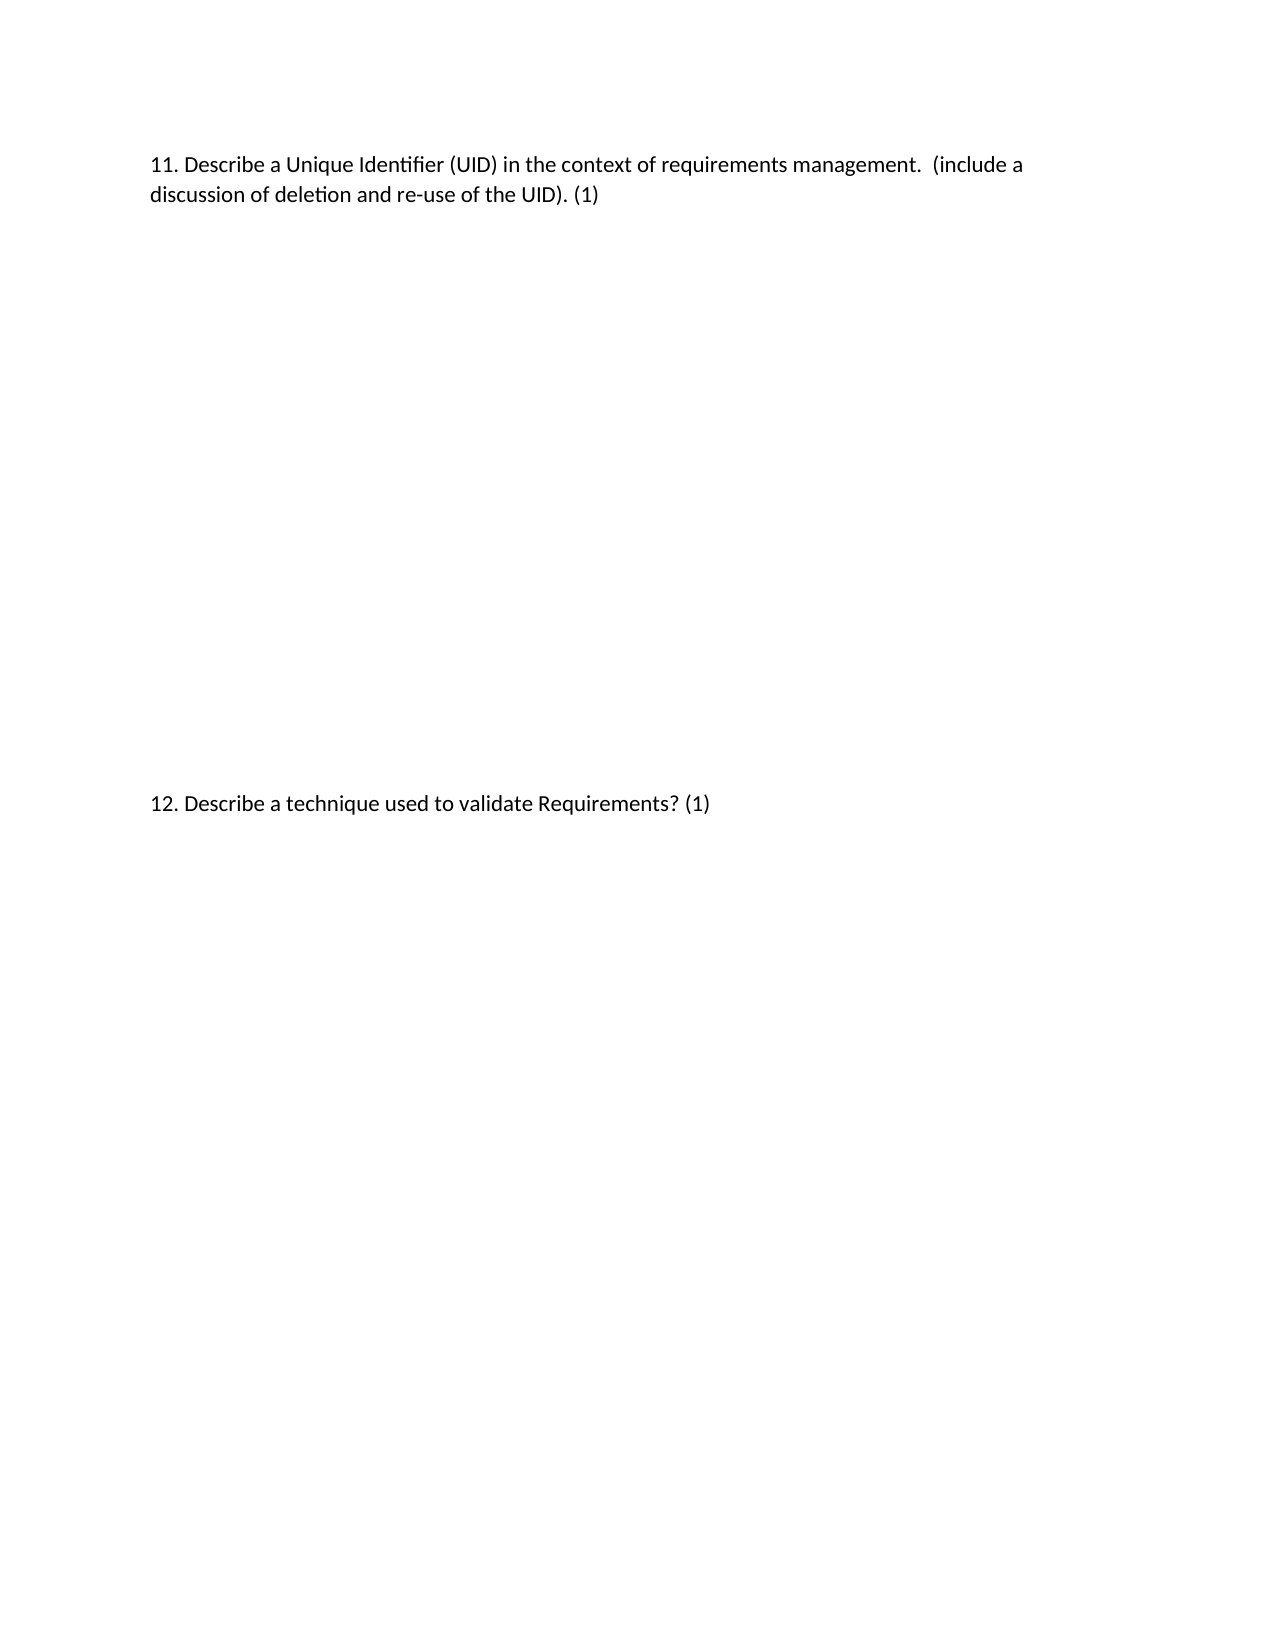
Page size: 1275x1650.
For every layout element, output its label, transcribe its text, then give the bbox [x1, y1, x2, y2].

text 11. Describe a Unique Identifier (UID) in the context of requirements management. (include a discussion of deletion and re-use of the UID). (1) [150, 150, 1125, 208]
text 12. Describe a technique used to validate Requirements? (1) [150, 789, 1125, 818]
